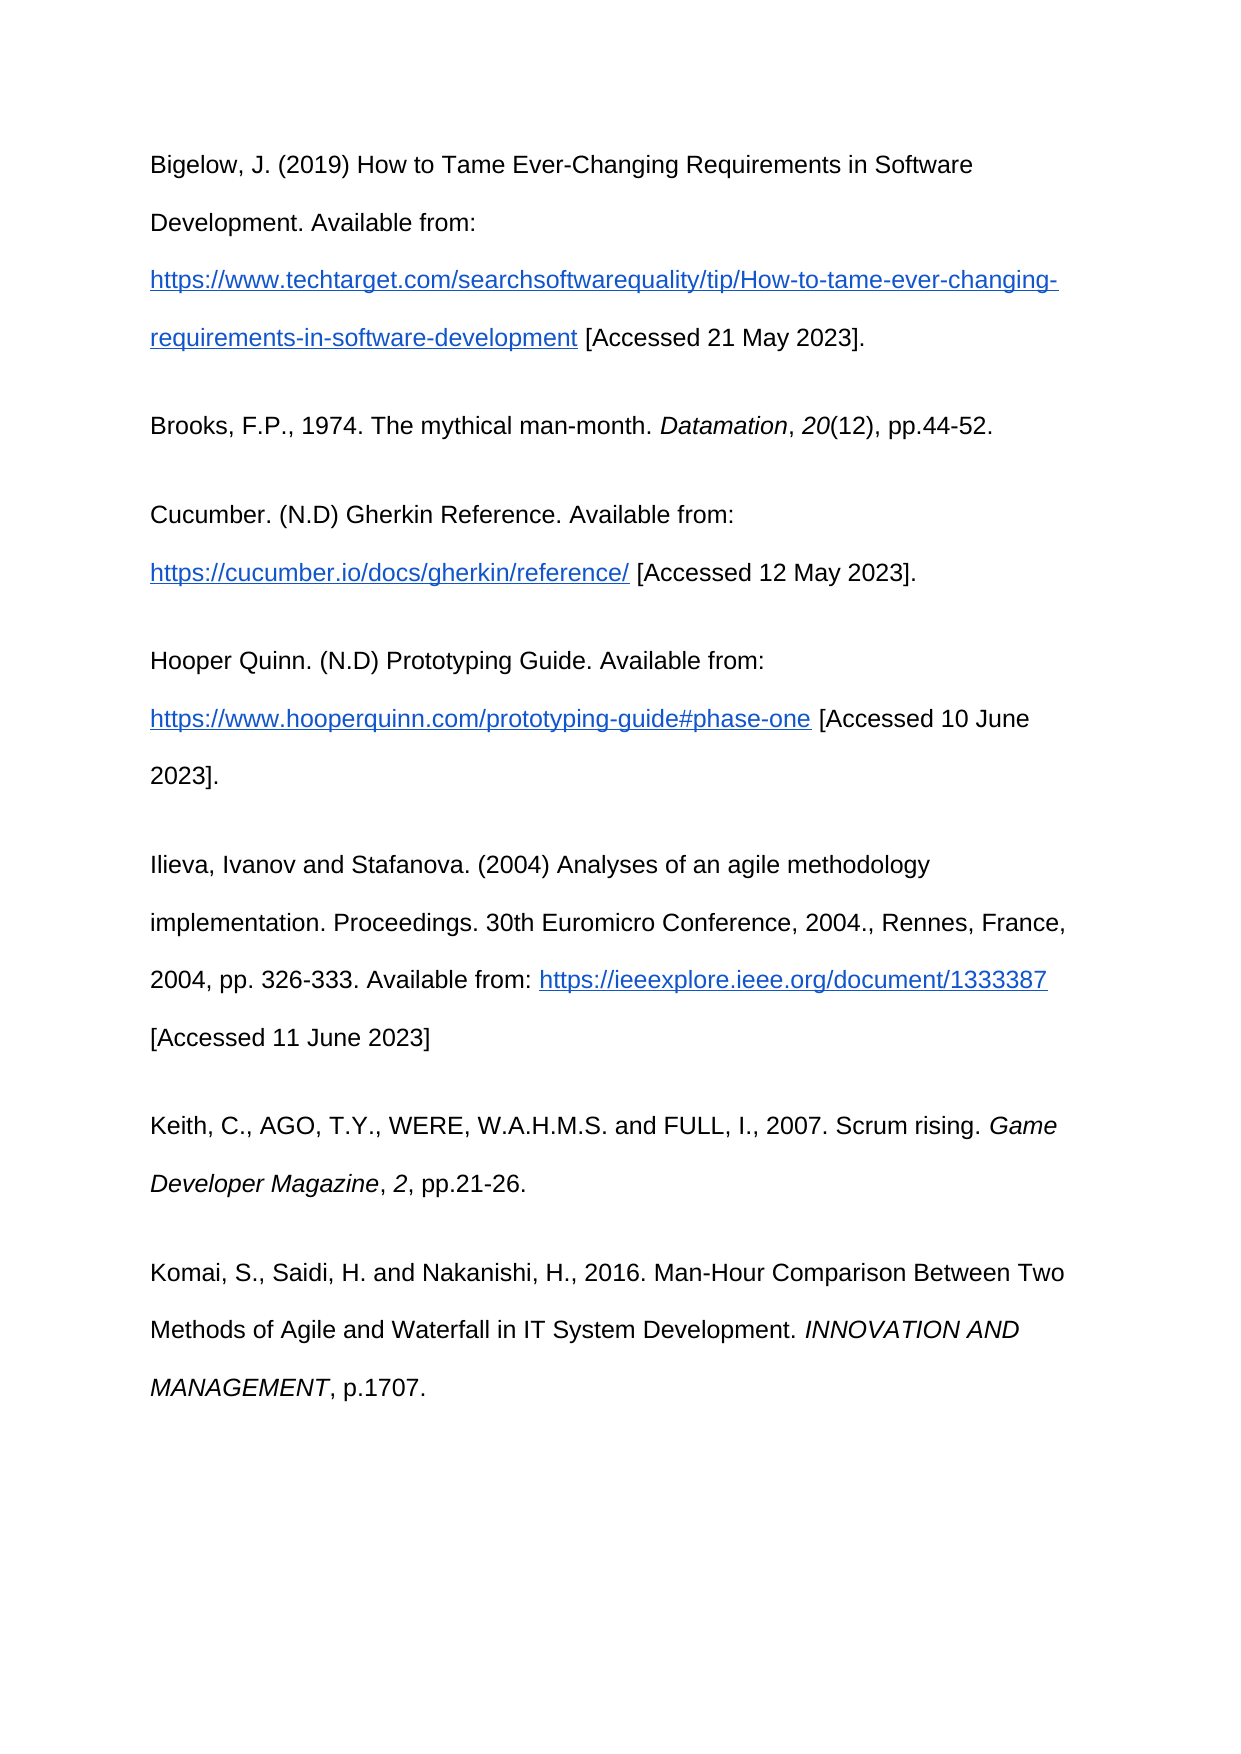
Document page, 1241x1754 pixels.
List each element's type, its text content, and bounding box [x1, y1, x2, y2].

text Ilieva, Ivanov and Stafanova. (2004) Analyses of an agile methodology implementation. Proceedings. 30th Euromicro Conference, 2004., Rennes, France, 2004, pp. 326-333. Available from: https://ieeexplore.ieee.org/document/1333387 [Accessed 11 June 2023] [150, 850, 1090, 1051]
text Cucumber. (N.D) Gherkin Reference. Available from: https://cucumber.io/docs/gherkin/reference/ [Accessed 12 May 2023]. [150, 500, 1090, 586]
text Hooper Quinn. (N.D) Prototyping Guide. Available from: https://www.hooperquinn.com/prototyping-guide#phase-one [Accessed 10 June 2023]. [150, 646, 1090, 790]
text Komai, S., Saidi, H. and Nakanishi, H., 2016. Man-Hour Comparison Between Two Methods of Agile and Waterfall in IT System Development. INNOVATION AND MANAGEMENT, p.1707. [150, 1257, 1090, 1401]
text Keith, C., AGO, T.Y., WERE, W.A.H.M.S. and FULL, I., 2007. Scrum rising. Game Developer Magazine, 2, pp.21-26. [150, 1111, 1090, 1197]
text Bigelow, J. (2019) How to Tame Ever-Changing Requirements in Software Development. Available from: https://www.techtarget.com/searchsoftwarequality/tip/How-to-tame-ever-changing-requirements-in-software-development [Accessed 21 May 2023]. [150, 150, 1090, 351]
text Brooks, F.P., 1974. The mythical man-month. Datamation, 20(12), pp.44-52. [150, 411, 1090, 440]
